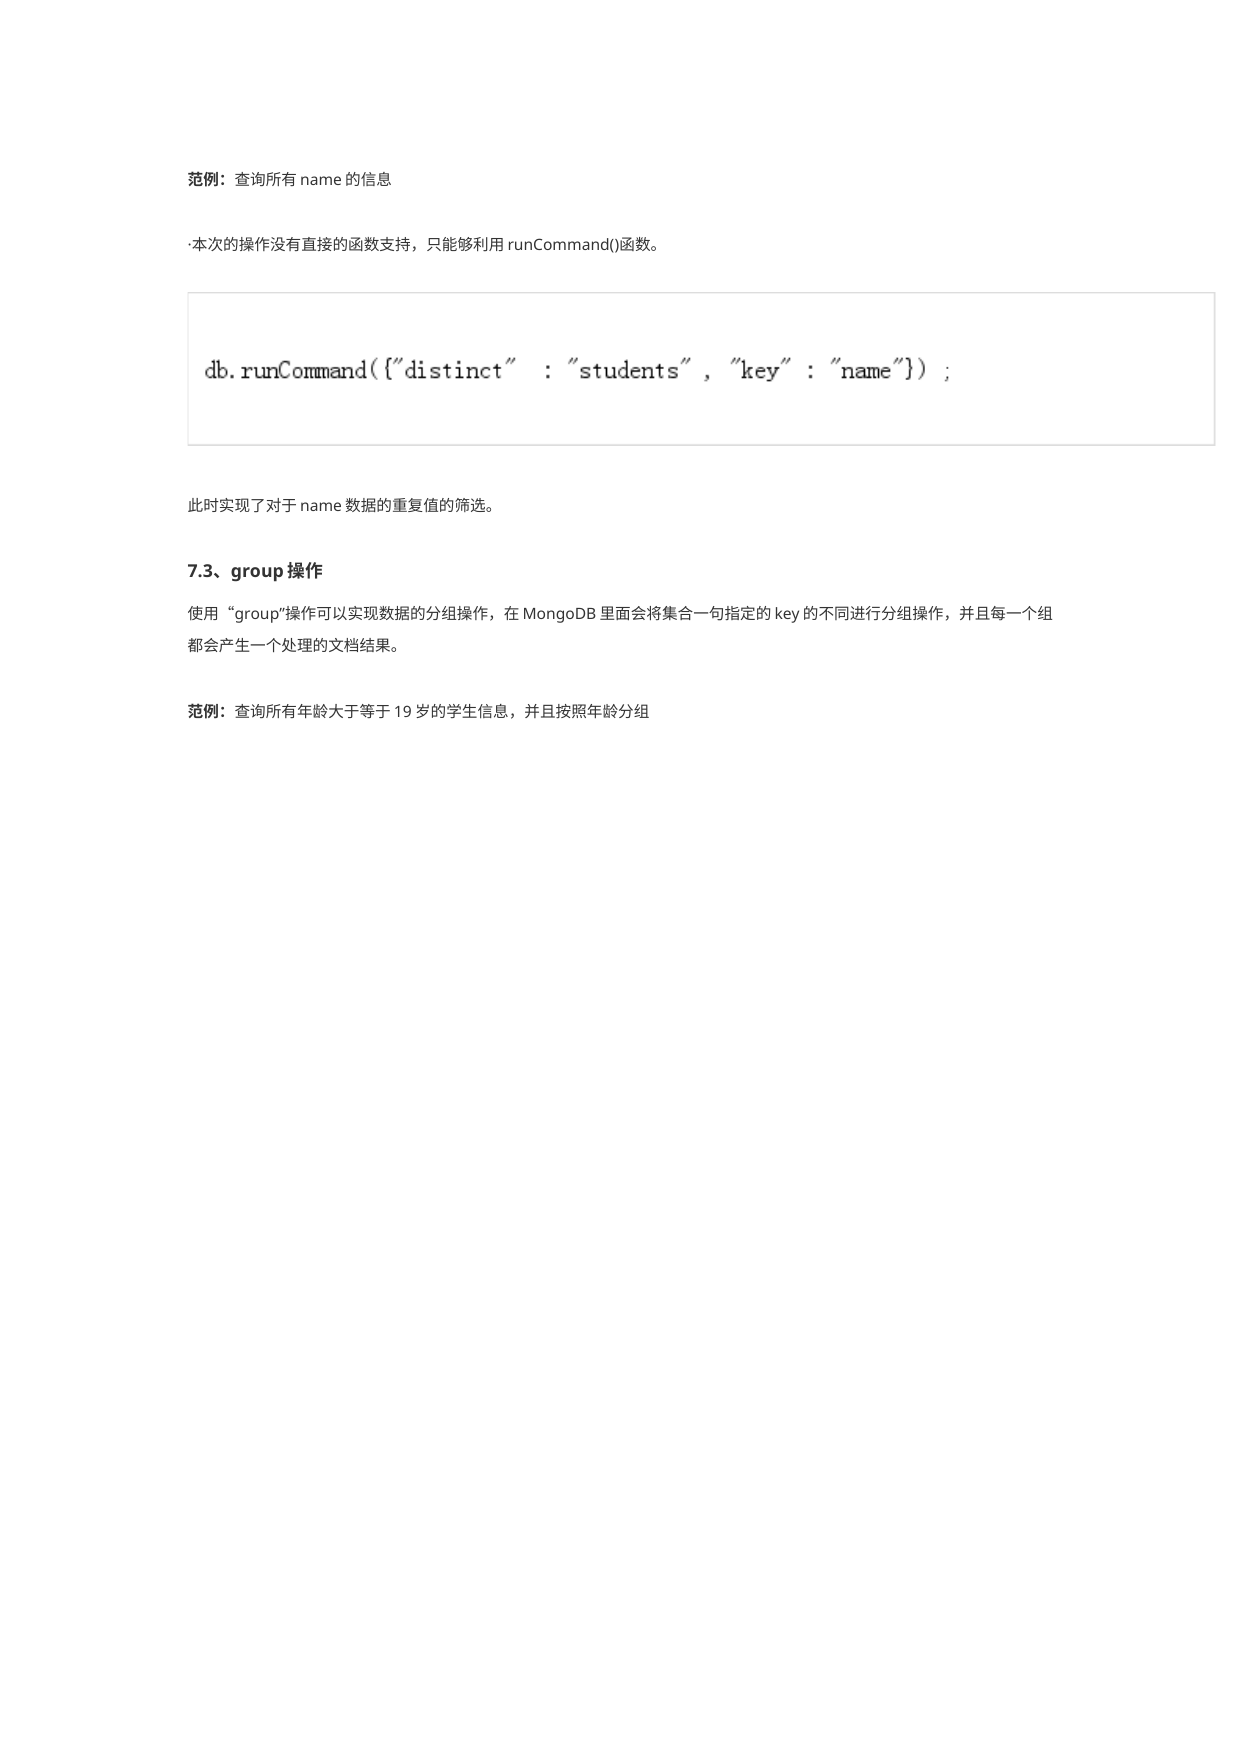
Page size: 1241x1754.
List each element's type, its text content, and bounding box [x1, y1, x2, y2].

picture [187, 292, 1222, 446]
text 此时实现了对于name数据的重复值的筛选。 [187, 488, 1053, 520]
text 使用“group”操作可以实现数据的分组操作，在MongoDB里面会将集合一句指定的key的不同进行分组操作，并且每一个组都会产生一个处理的文档结果。 [187, 596, 1053, 661]
text 范例：查询所有年龄大于等于19岁的学生信息，并且按照年龄分组 [187, 694, 1053, 726]
text ·本次的操作没有直接的函数支持，只能够利用runCommand()函数。 [187, 227, 1053, 260]
subtitle 7.3、group操作 [187, 553, 1053, 586]
text 范例：查询所有name的信息 [187, 162, 1053, 194]
